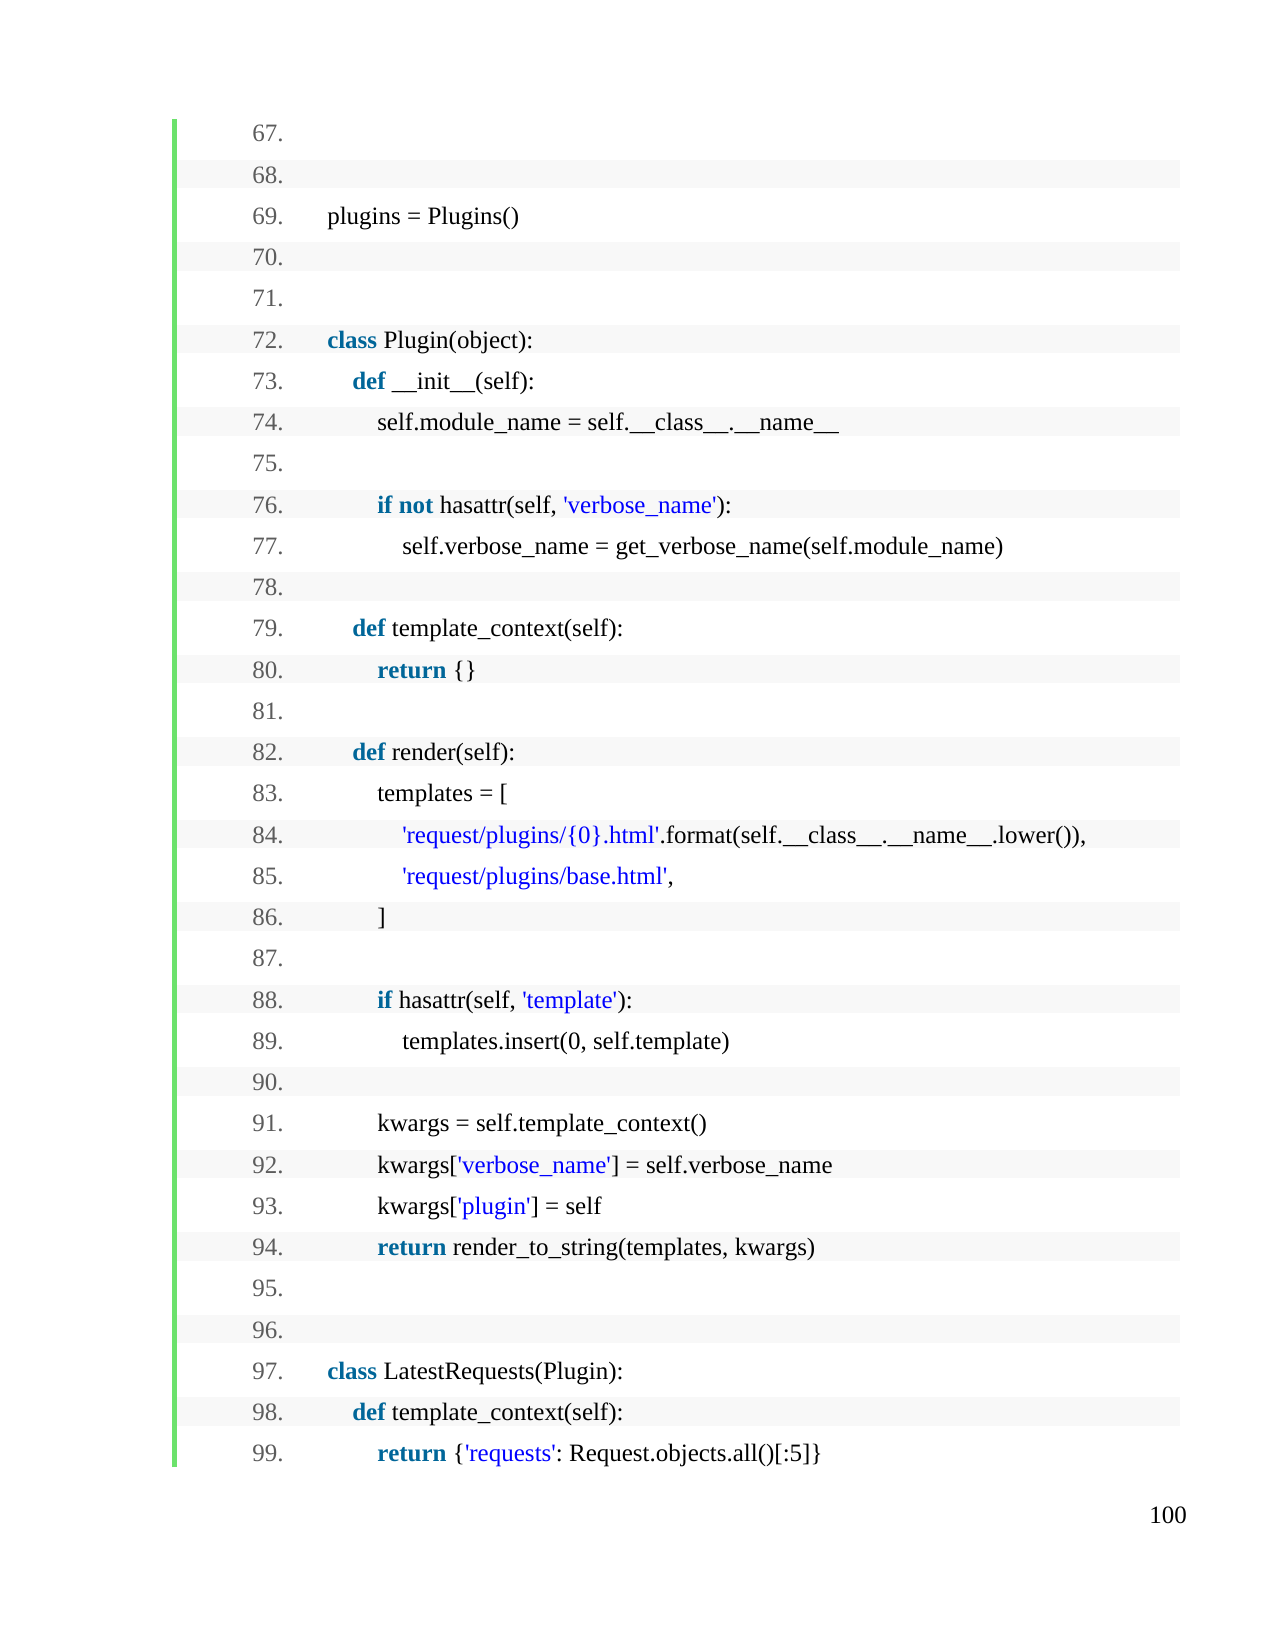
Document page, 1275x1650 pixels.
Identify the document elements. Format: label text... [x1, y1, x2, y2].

list kwargs['plugin'] = self [177, 1191, 1180, 1220]
list return render_to_string(templates, kwargs) [177, 1232, 1180, 1261]
list if hasattr(self, 'template'): [177, 985, 1180, 1013]
list return {} [177, 655, 1180, 683]
list if not hasattr(self, 'verbose_name'): [177, 490, 1180, 518]
list def __init__(self): [177, 366, 1180, 395]
list def template_context(self): [177, 613, 1180, 642]
list self.module_name = self.__class__.__name__ [177, 407, 1180, 436]
list class LatestRequests(Plugin): [177, 1356, 1180, 1385]
list return {'requests': Request.objects.all()[:5]} [177, 1438, 1180, 1467]
list class Plugin(object): [177, 325, 1180, 353]
list self.verbose_name = get_verbose_name(self.module_name) [177, 531, 1180, 560]
list def render(self): [177, 737, 1180, 766]
list templates = [ [177, 778, 1180, 807]
list def template_context(self): [177, 1397, 1180, 1426]
list 'request/plugins/base.html', [177, 861, 1180, 890]
list kwargs = self.template_context() [177, 1108, 1180, 1137]
list 'request/plugins/{0}.html'.format(self.__class__.__name__.lower()), [177, 820, 1180, 848]
list kwargs['verbose_name'] = self.verbose_name [177, 1150, 1180, 1178]
list plugins = Plugins() [177, 201, 1180, 230]
list ] [177, 902, 1180, 931]
list templates.insert(0, self.template) [177, 1026, 1180, 1055]
